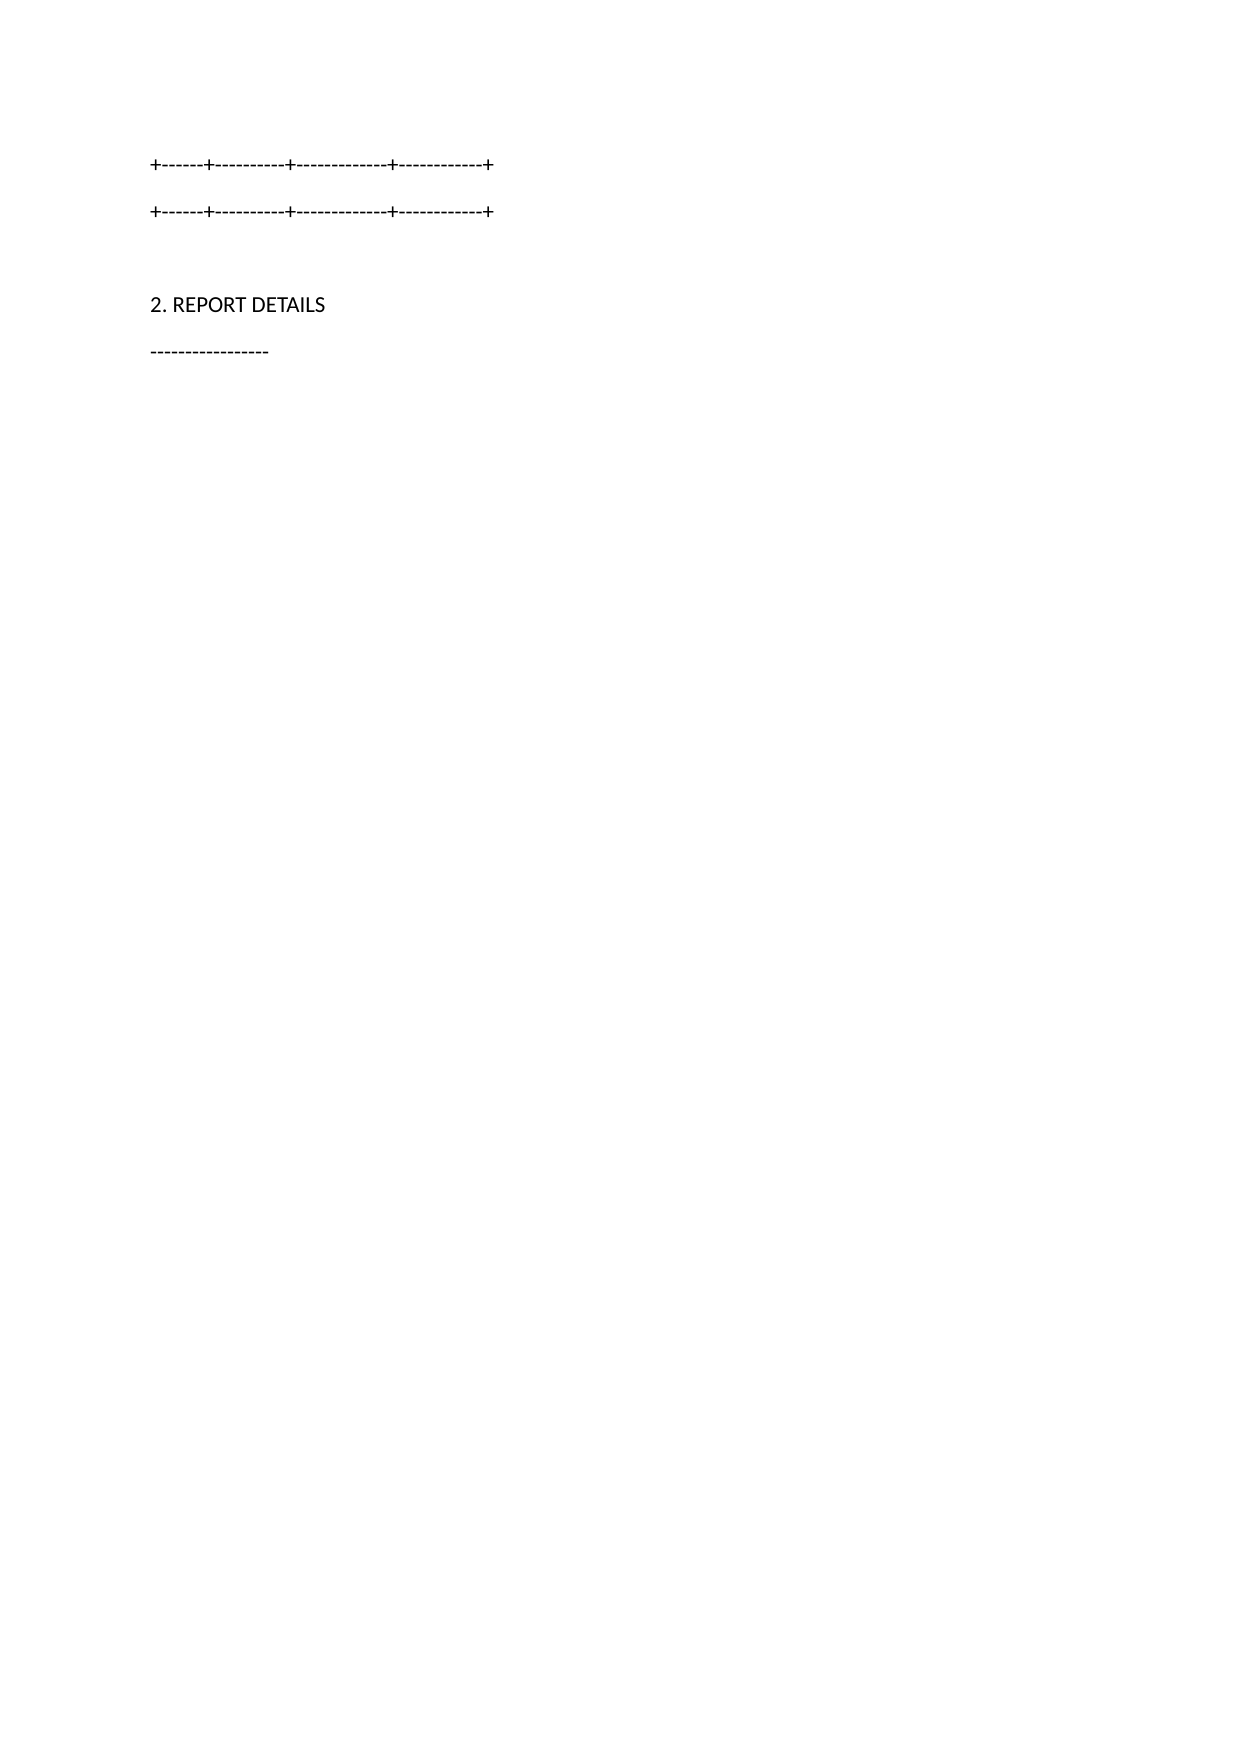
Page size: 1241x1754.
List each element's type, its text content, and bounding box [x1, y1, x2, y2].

text ----------------- [150, 337, 1090, 366]
text 2. REPORT DETAILS [150, 291, 1090, 319]
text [150, 197, 1090, 225]
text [150, 150, 1090, 178]
